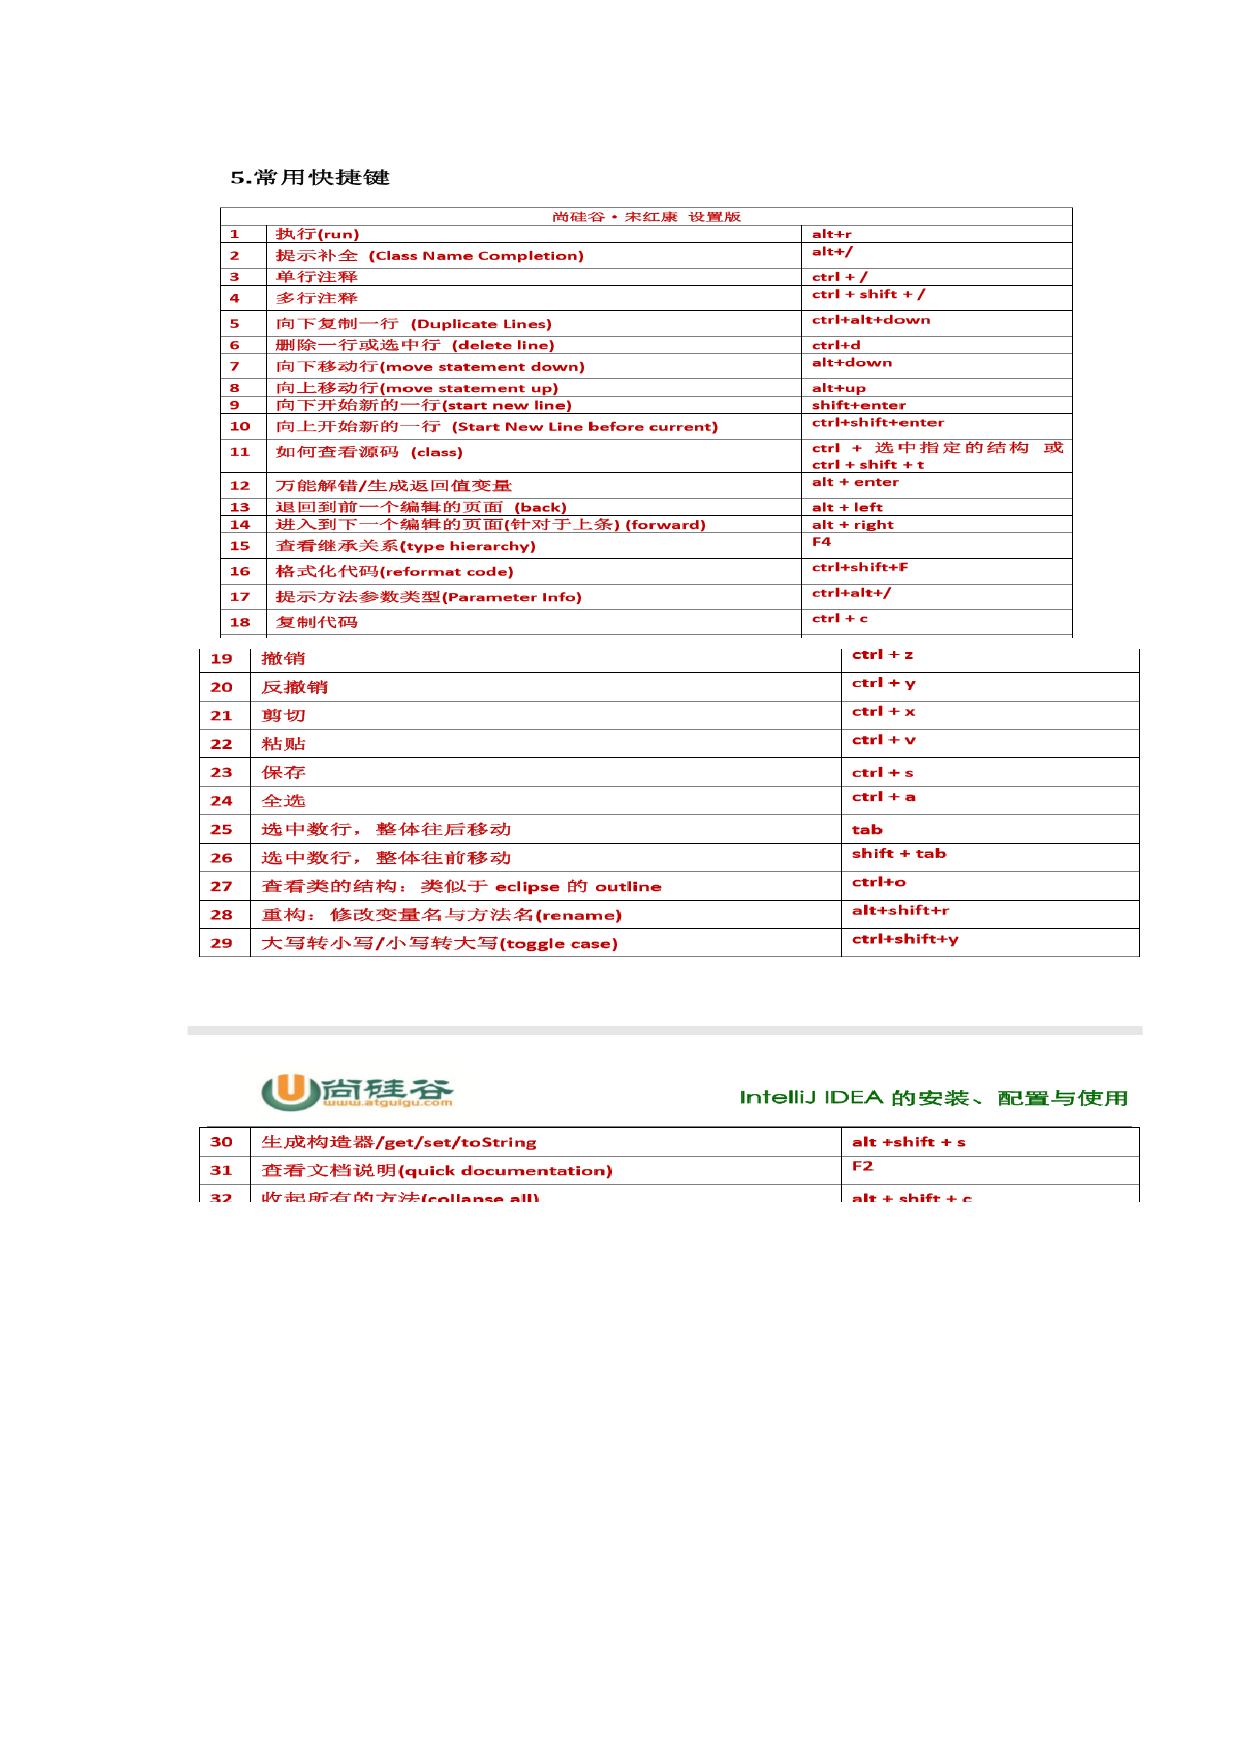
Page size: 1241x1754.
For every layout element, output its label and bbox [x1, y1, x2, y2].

picture [187, 649, 1143, 1202]
picture [187, 162, 1087, 638]
